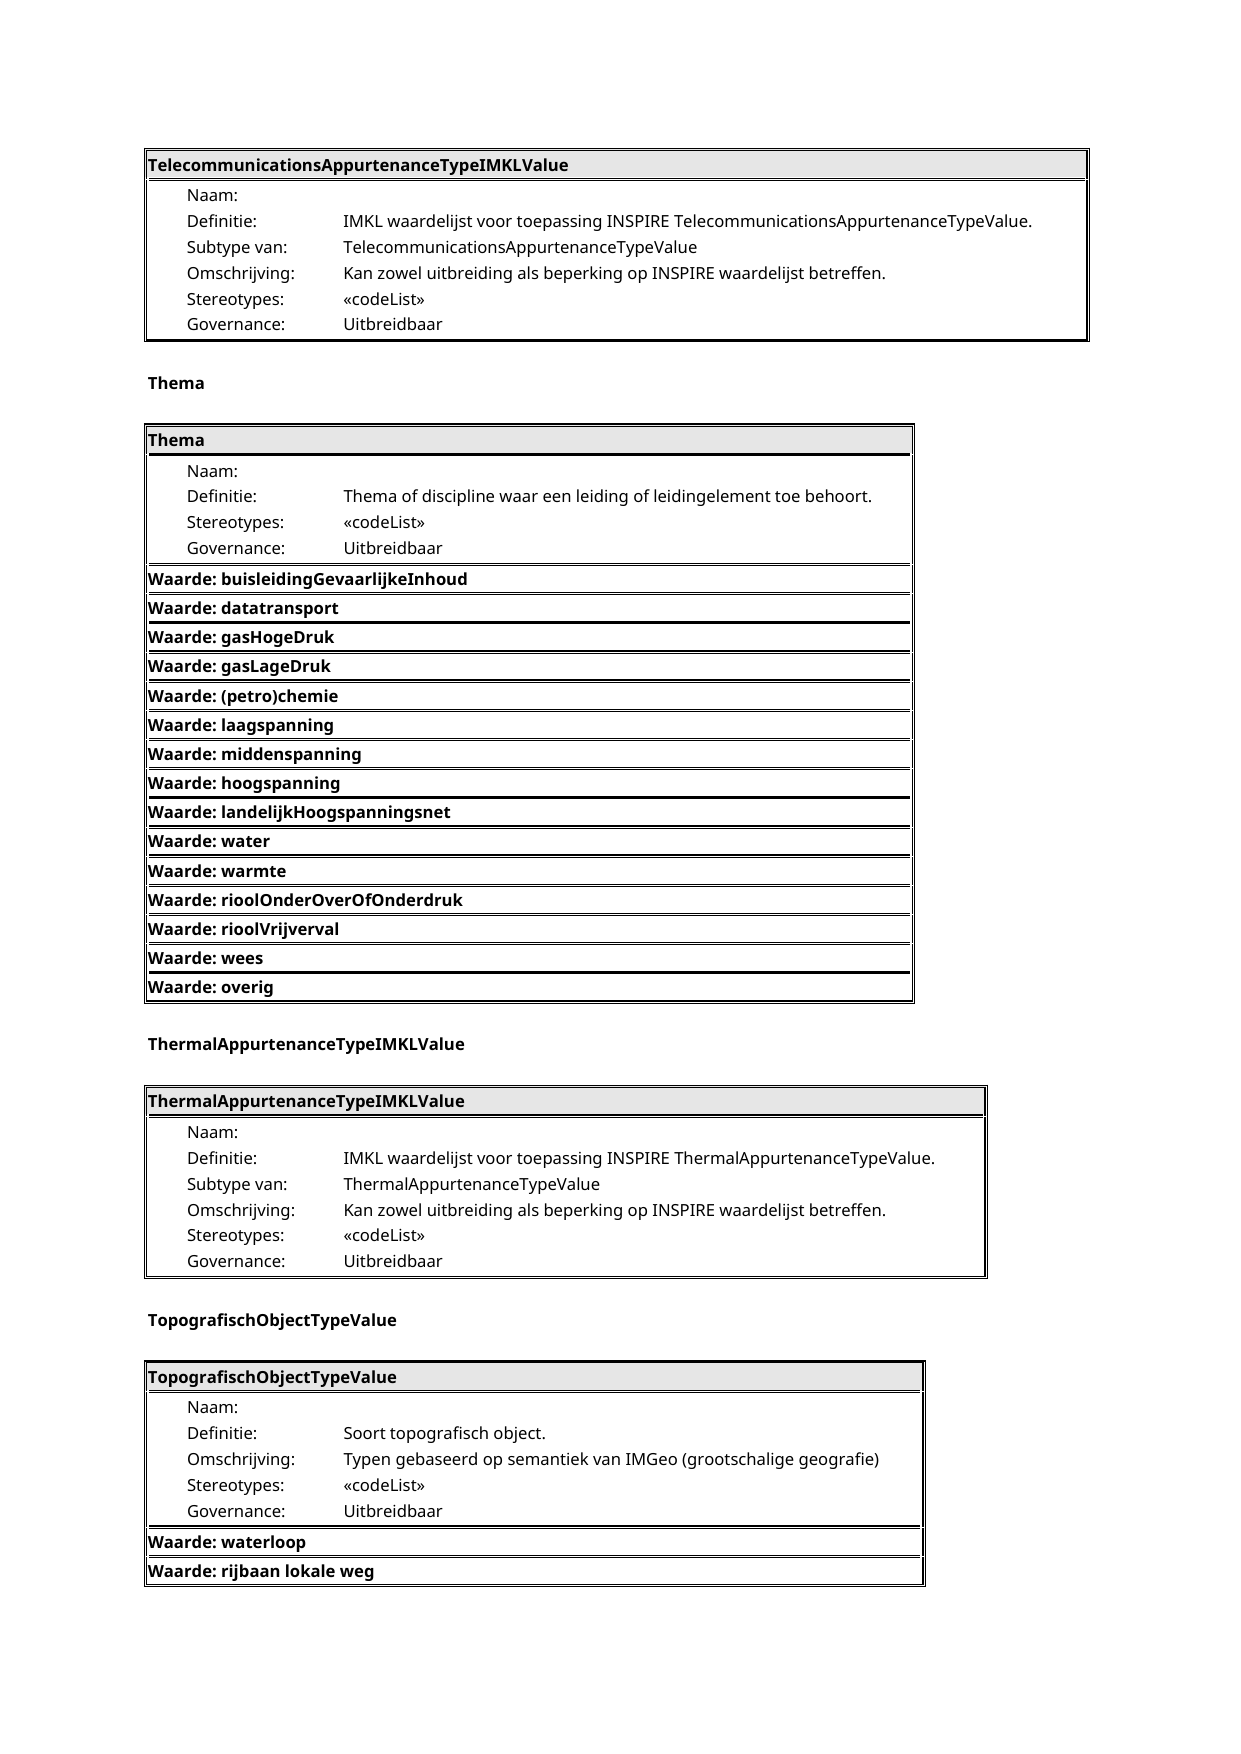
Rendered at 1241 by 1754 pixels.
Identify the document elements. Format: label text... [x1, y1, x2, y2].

table_header TelecommunicationsAppurtenanceTypeIMKLValue [147, 151, 1086, 177]
table_cell Waarde: rioolVrijverval [145, 913, 913, 942]
table_cell Waarde: landelijkHoogspanningsnet [147, 796, 912, 825]
table_header Thema [147, 427, 912, 453]
table_header ThermalAppurtenanceTypeIMKLValue [147, 1088, 984, 1114]
table_cell [145, 453, 913, 563]
table_cell Waarde: overig [147, 971, 912, 1000]
table_cell Waarde: gasHogeDruk [147, 621, 912, 650]
table_cell Waarde: gasLageDruk [147, 650, 912, 679]
table_cell Waarde: water [147, 825, 912, 854]
table_cell Waarde: middenspanning [145, 738, 913, 767]
table_cell Waarde: warmte [147, 854, 912, 883]
table_cell Waarde: rioolOnderOverOfOnderdruk [147, 884, 912, 913]
table_cell [147, 178, 1087, 339]
subtitle TopografischObjectTypeValue [148, 1308, 1093, 1331]
table_cell Waarde: waterloop [147, 1525, 923, 1554]
table_cell Waarde: datatransport [145, 592, 913, 621]
table_cell Waarde: hoogspanning [145, 767, 913, 796]
table_cell Waarde: wees [145, 942, 913, 971]
subtitle Thema [148, 371, 1093, 394]
table_cell [147, 1114, 985, 1276]
table_cell Waarde: buisleidingGevaarlijkeInhoud [145, 563, 913, 592]
table_cell Waarde: rijbaan lokale weg [147, 1555, 923, 1584]
table_cell Waarde: laagspanning [147, 709, 912, 738]
table_cell Waarde: (petro)chemie [147, 679, 912, 708]
table_cell [145, 1390, 924, 1525]
table_header TopografischObjectTypeValue [147, 1363, 922, 1390]
subtitle ThermalAppurtenanceTypeIMKLValue [148, 1033, 1093, 1055]
